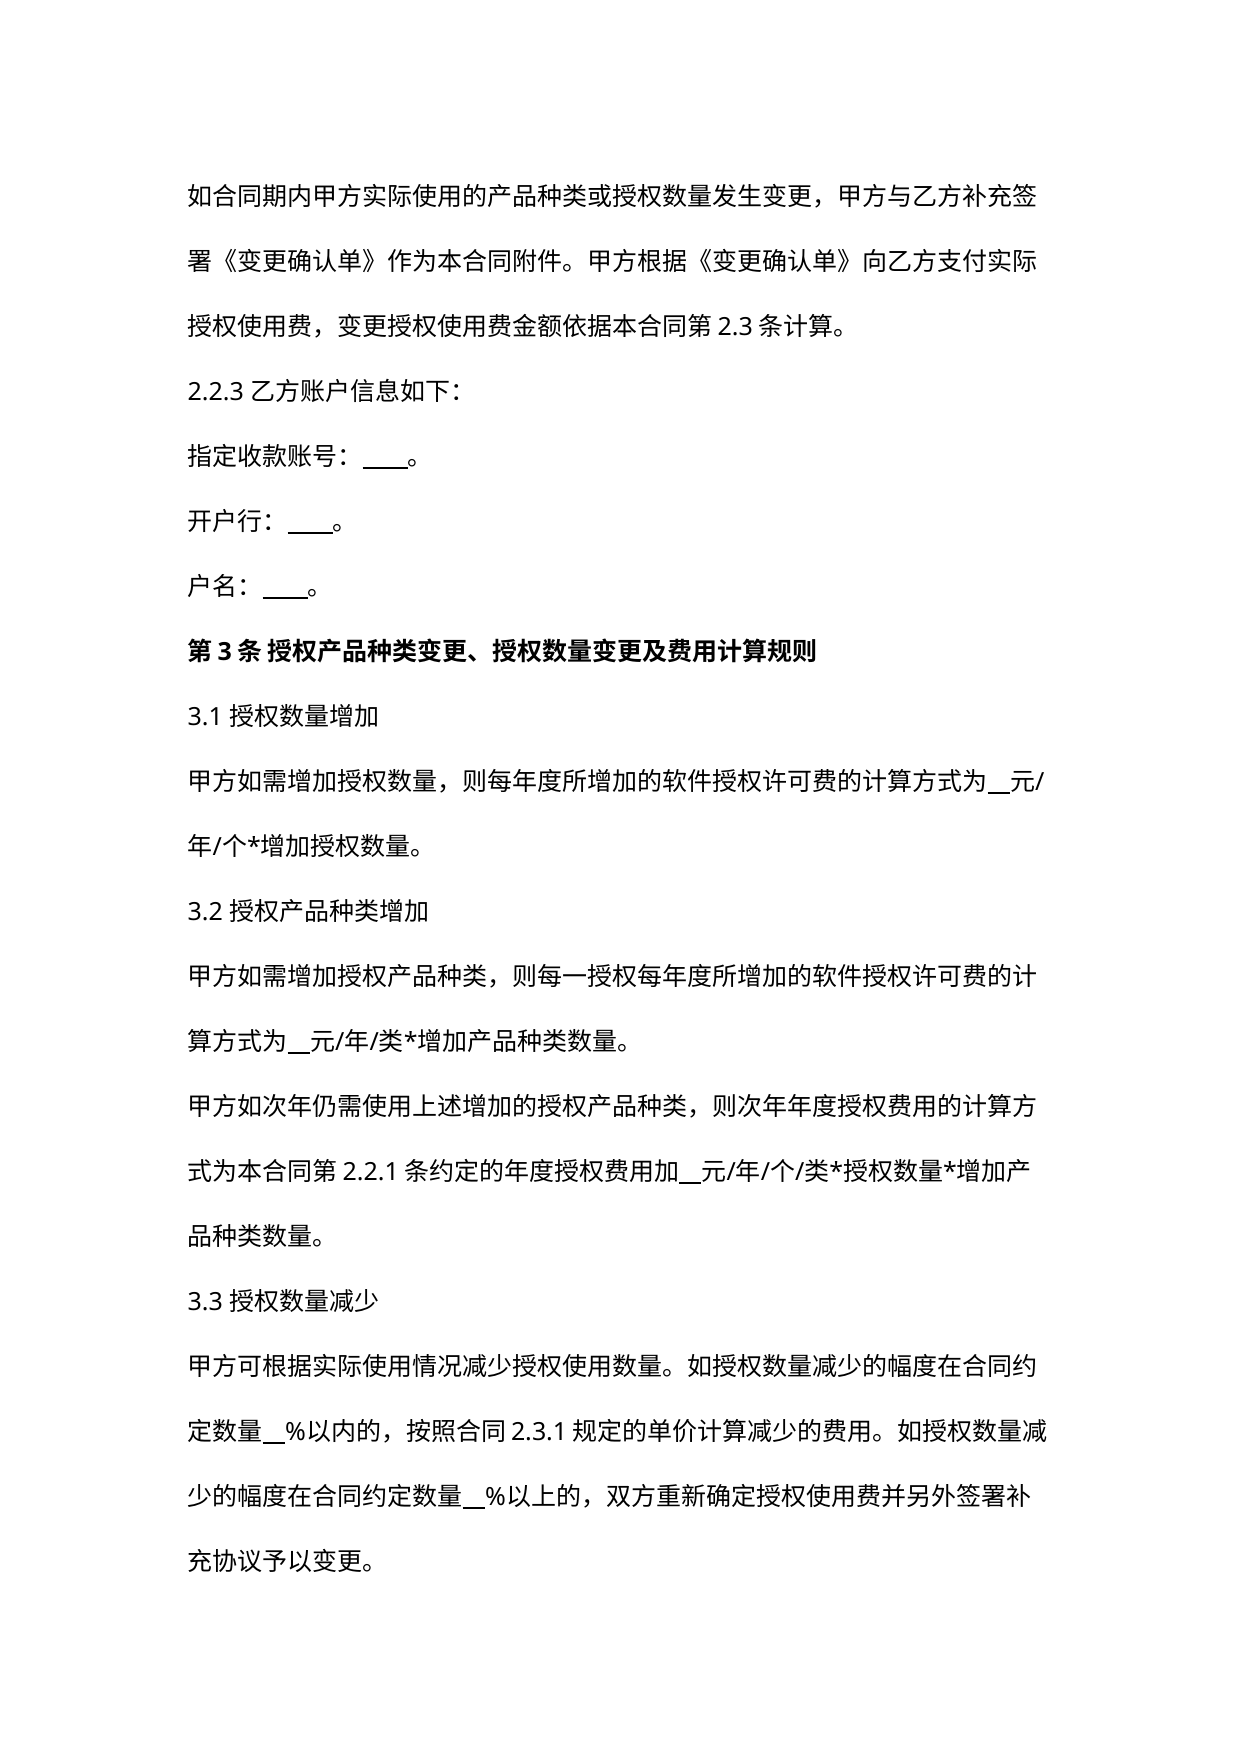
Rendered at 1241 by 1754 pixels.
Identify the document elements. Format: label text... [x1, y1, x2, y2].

text 3.3 授权数量减少 [187, 1267, 1053, 1332]
text 甲方可根据实际使用情况减少授权使用数量。如授权数量减少的幅度在合同约定数量 %以内的，按照合同2.3.1规定的单价计算减少的费用。如授权数量减少的幅度在合同约定数量 %以上的，双方重新确定授权使用费并另外签署补充协议予以变更。 [187, 1332, 1053, 1592]
text 开户行： 。 [187, 487, 1053, 552]
text 甲方如次年仍需使用上述增加的授权产品种类，则次年年度授权费用的计算方式为本合同第2.2.1条约定的年度授权费用加 元/年/个/类*授权数量*增加产品种类数量。 [187, 1072, 1053, 1267]
text 2.2.3 乙方账户信息如下： [187, 357, 1053, 422]
text 3.1 授权数量增加 [187, 682, 1053, 747]
text 如合同期内甲方实际使用的产品种类或授权数量发生变更，甲方与乙方补充签署《变更确认单》作为本合同附件。甲方根据《变更确认单》向乙方支付实际授权使用费，变更授权使用费金额依据本合同第2.3条计算。 [187, 162, 1053, 357]
text 甲方如需增加授权数量，则每年度所增加的软件授权许可费的计算方式为 元/年/个*增加授权数量。 [187, 747, 1053, 877]
text 户名： 。 [187, 552, 1053, 617]
text 3.2 授权产品种类增加 [187, 877, 1053, 942]
text 甲方如需增加授权产品种类，则每一授权每年度所增加的软件授权许可费的计算方式为 元/年/类*增加产品种类数量。 [187, 942, 1053, 1072]
text 指定收款账号： 。 [187, 422, 1053, 487]
subtitle 第3条 授权产品种类变更、授权数量变更及费用计算规则 [187, 617, 1053, 682]
